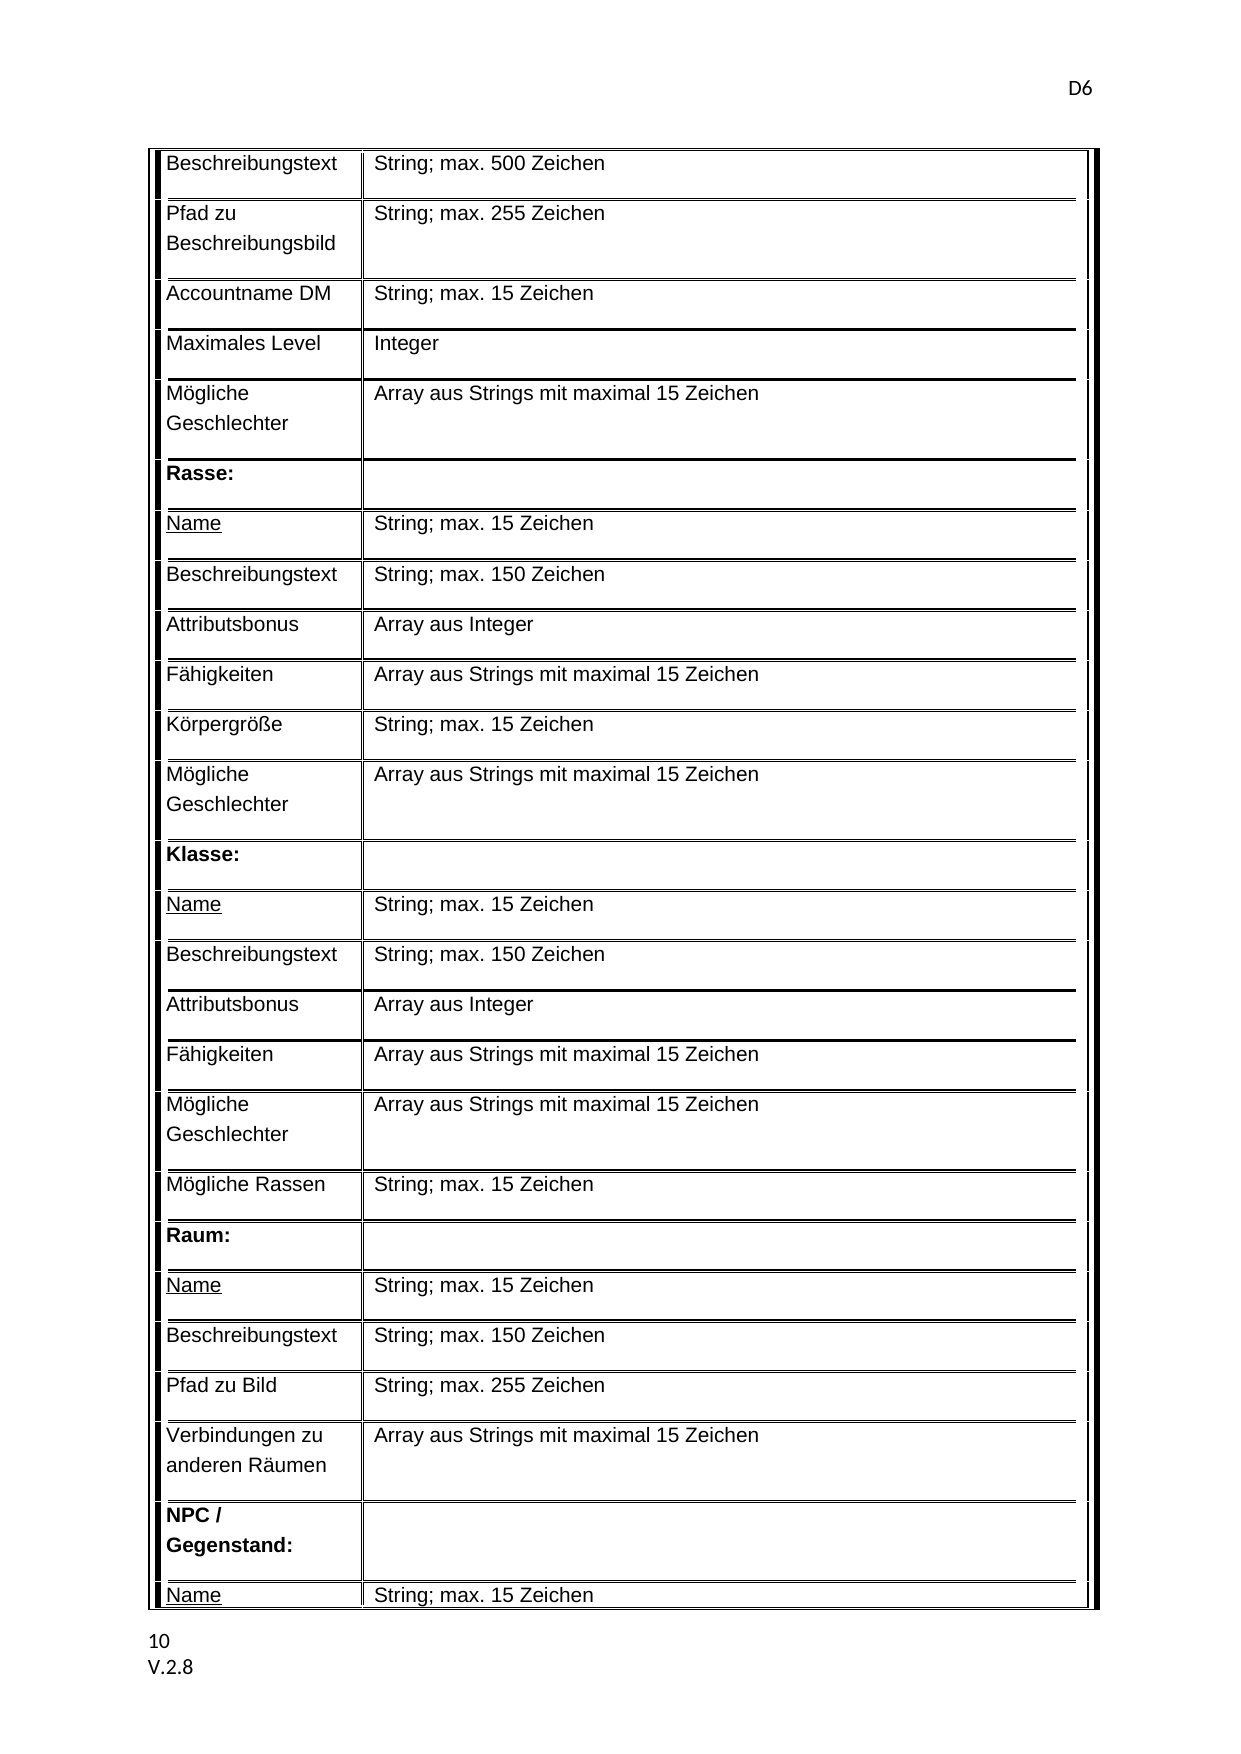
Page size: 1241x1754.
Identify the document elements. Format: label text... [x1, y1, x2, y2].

table_cell String; max. 150 Zeichen [363, 939, 1093, 989]
table_cell String; max. 15 Zeichen [363, 889, 1093, 939]
table_cell Beschreibungstext [155, 939, 363, 989]
table_cell NPC / Gegenstand: [161, 1500, 361, 1579]
table_cell [1089, 839, 1093, 889]
table_cell String; max. 500 Zeichen [363, 149, 1093, 198]
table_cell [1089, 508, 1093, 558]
table_cell Körpergröße [161, 709, 361, 758]
table_cell Name [161, 508, 361, 558]
table_cell Mögliche Geschlechter [161, 759, 361, 838]
table_cell Beschreibungstext [161, 558, 361, 608]
table_cell Array aus Strings mit maximal 15 Zeichen [364, 759, 1088, 838]
table_cell Array aus Strings mit maximal 15 Zeichen [364, 1039, 1087, 1089]
table_cell [1089, 1500, 1093, 1579]
table_cell String; max. 15 Zeichen [364, 1269, 1088, 1319]
table_cell Verbindungen zu anderen Räumen [161, 1420, 361, 1499]
table_cell Array aus Integer [364, 608, 1088, 658]
table_cell String; max. 15 Zeichen [364, 709, 1088, 758]
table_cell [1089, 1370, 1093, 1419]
table_cell [364, 1500, 1088, 1579]
table_cell [1089, 1219, 1093, 1269]
table_cell String; max. 150 Zeichen [364, 1319, 1088, 1369]
table_cell Fähigkeiten [161, 1039, 361, 1089]
table_cell Array aus Integer [364, 989, 1087, 1039]
table_cell Beschreibungstext [161, 151, 363, 198]
table_cell String; max. 255 Zeichen [363, 198, 1093, 278]
table_cell [364, 839, 1088, 889]
table_cell Integer [364, 328, 1093, 378]
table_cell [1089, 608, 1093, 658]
table_cell Mögliche Geschlechter [161, 1089, 361, 1169]
table_cell Array aus Strings mit maximal 15 Zeichen [364, 1420, 1088, 1499]
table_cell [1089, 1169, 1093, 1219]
table_cell Array aus Strings mit maximal 15 Zeichen [364, 1089, 1088, 1169]
table_cell Array aus Strings mit maximal 15 Zeichen [364, 658, 1088, 708]
table_cell Mögliche Rassen [161, 1169, 361, 1219]
table_cell Rasse: [155, 458, 361, 508]
table_cell Name [155, 889, 363, 939]
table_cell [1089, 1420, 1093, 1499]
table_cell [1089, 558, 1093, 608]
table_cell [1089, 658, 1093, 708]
table_cell Maximales Level [155, 328, 361, 378]
table_cell String; max. 255 Zeichen [364, 1370, 1088, 1419]
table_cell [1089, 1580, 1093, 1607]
table_cell Attributsbonus [161, 989, 361, 1039]
table_cell Array aus Strings mit maximal 15 Zeichen [364, 378, 1093, 458]
table_cell String; max. 15 Zeichen [364, 508, 1088, 558]
table_cell Pfad zu Bild [161, 1370, 361, 1419]
table_cell Attributsbonus [161, 608, 361, 658]
table_cell Accountname DM [155, 278, 363, 328]
table_cell String; max. 15 Zeichen [364, 1169, 1088, 1219]
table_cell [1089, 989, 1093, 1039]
table_cell String; max. 15 Zeichen [363, 1580, 1088, 1607]
table_cell [364, 458, 1093, 508]
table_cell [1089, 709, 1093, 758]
table_cell Pfad zu Beschreibungsbild [155, 198, 363, 278]
table_cell Fähigkeiten [161, 658, 361, 708]
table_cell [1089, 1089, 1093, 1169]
table_cell Mögliche Geschlechter [155, 378, 361, 458]
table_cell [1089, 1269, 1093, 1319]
table_cell [364, 1219, 1088, 1269]
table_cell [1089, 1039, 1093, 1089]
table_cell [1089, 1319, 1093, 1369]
table_cell Beschreibungstext [161, 1319, 361, 1369]
table_cell String; max. 15 Zeichen [363, 278, 1093, 328]
table_cell Raum: [161, 1219, 361, 1269]
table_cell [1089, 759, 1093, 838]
table_cell Name [161, 1580, 363, 1607]
table_cell Klasse: [161, 839, 361, 889]
table_cell Name [161, 1269, 361, 1319]
table_cell String; max. 150 Zeichen [364, 558, 1088, 608]
